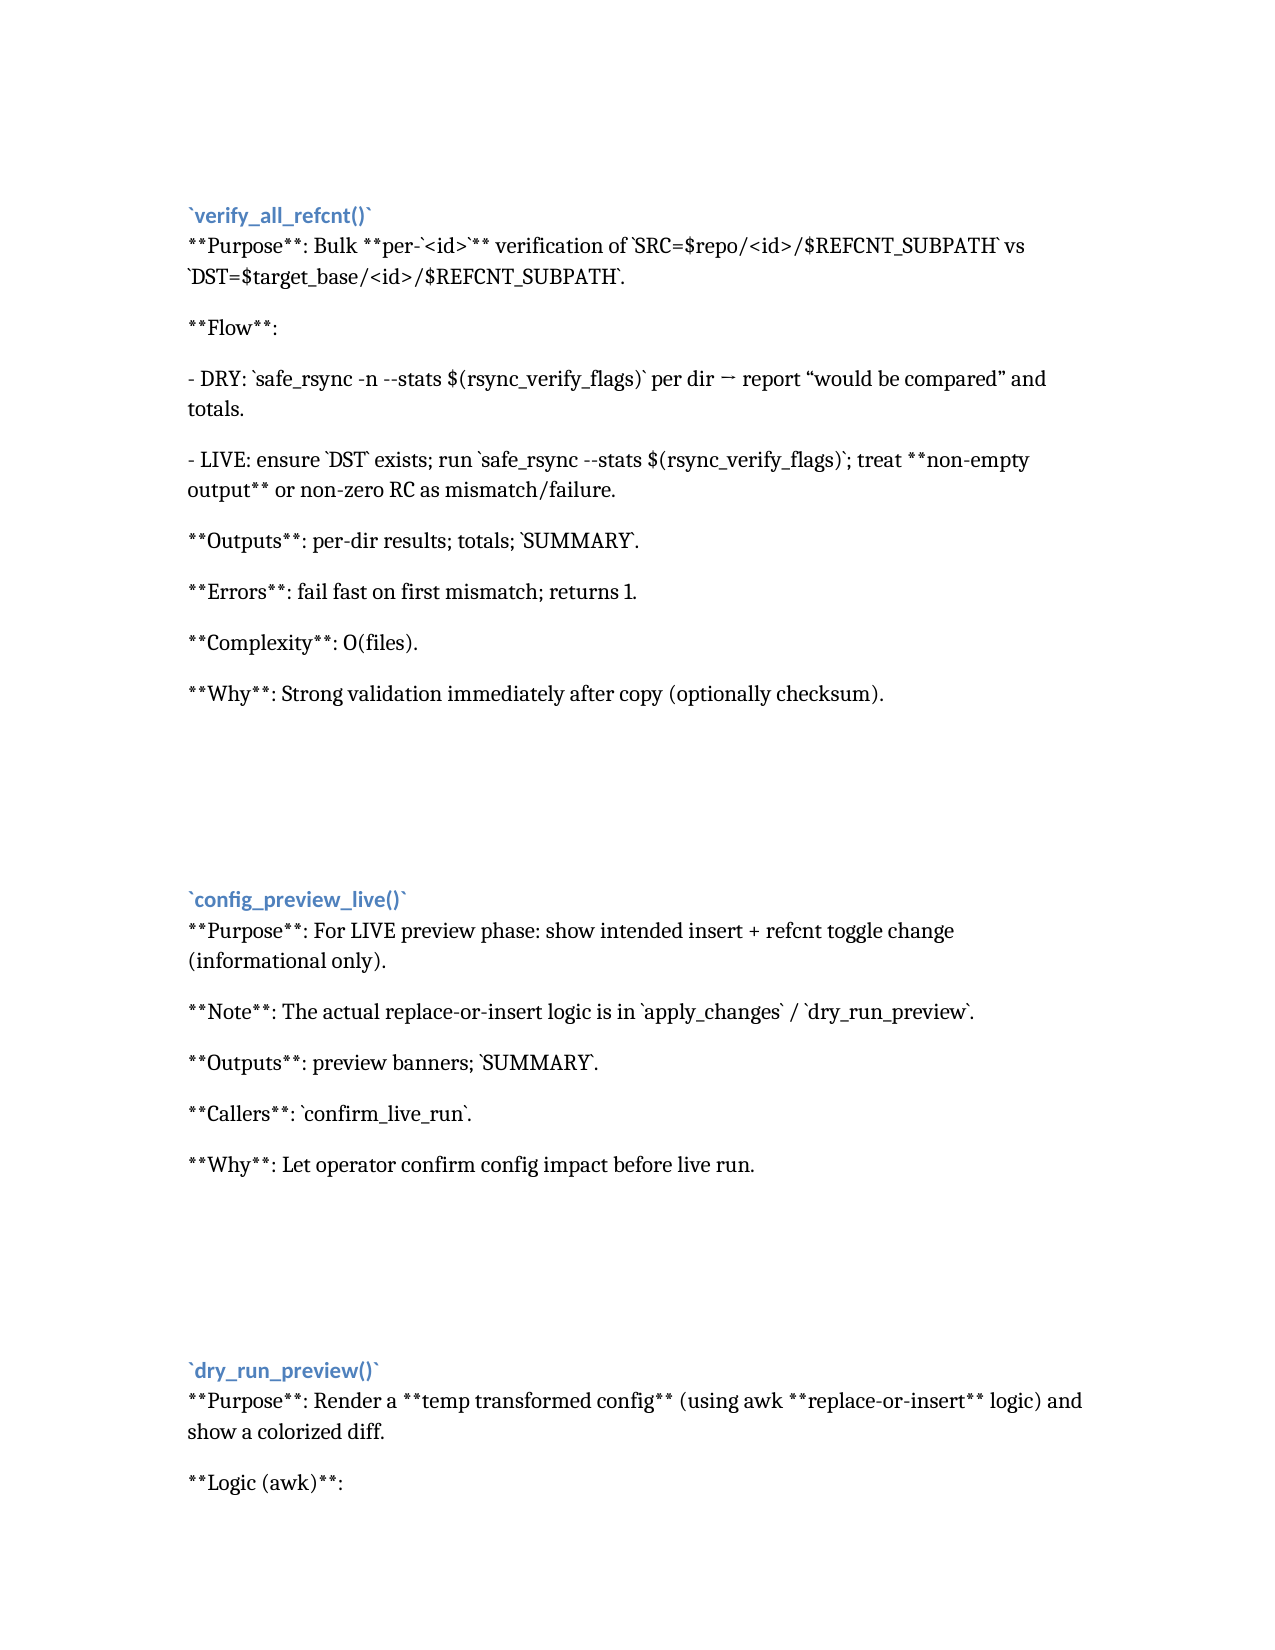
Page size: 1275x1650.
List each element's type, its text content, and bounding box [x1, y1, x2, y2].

text **Errors**: fail fast on first mismatch; returns 1. [187, 579, 1087, 605]
text **Outputs**: per-dir results; totals; `SUMMARY`. [187, 528, 1087, 554]
text **Why**: Strong validation immediately after copy (optionally checksum). [187, 681, 1087, 707]
text **Complexity**: O(files). [187, 630, 1087, 656]
text - LIVE: ensure `DST` exists; run `safe_rsync --stats $(rsync_verify_flags)`; treat **non-empty output** or non-zero RC as mismatch/failure. [187, 447, 1087, 503]
text **Purpose**: Render a **temp transformed config** (using awk **replace-or-insert** logic) and show a colorized diff. [187, 1388, 1087, 1445]
text - DRY: `safe_rsync -n --stats $(rsync_verify_flags)` per dir → report “would be compared” and totals. [187, 366, 1087, 422]
text **Purpose**: For LIVE preview phase: show intended insert + refcnt toggle change (informational only). [187, 917, 1087, 974]
text **Flow**: [187, 314, 1087, 341]
subtitle `dry_run_preview()` [187, 1356, 1087, 1384]
subtitle `config_preview_live()` [187, 885, 1087, 913]
text **Logic (awk)**: [187, 1469, 1087, 1496]
text **Purpose**: Bulk **per-`<id>`** verification of `SRC=$repo/<id>/$REFCNT_SUBPATH` vs `DST=$target_base/<id>/$REFCNT_SUBPATH`. [187, 233, 1087, 290]
text **Why**: Let operator confirm config impact before live run. [187, 1152, 1087, 1178]
subtitle `verify_all_refcnt()` [187, 201, 1087, 229]
text **Callers**: `confirm_live_run`. [187, 1101, 1087, 1127]
text **Note**: The actual replace-or-insert logic is in `apply_changes` / `dry_run_preview`. [187, 999, 1087, 1025]
text **Outputs**: preview banners; `SUMMARY`. [187, 1050, 1087, 1076]
